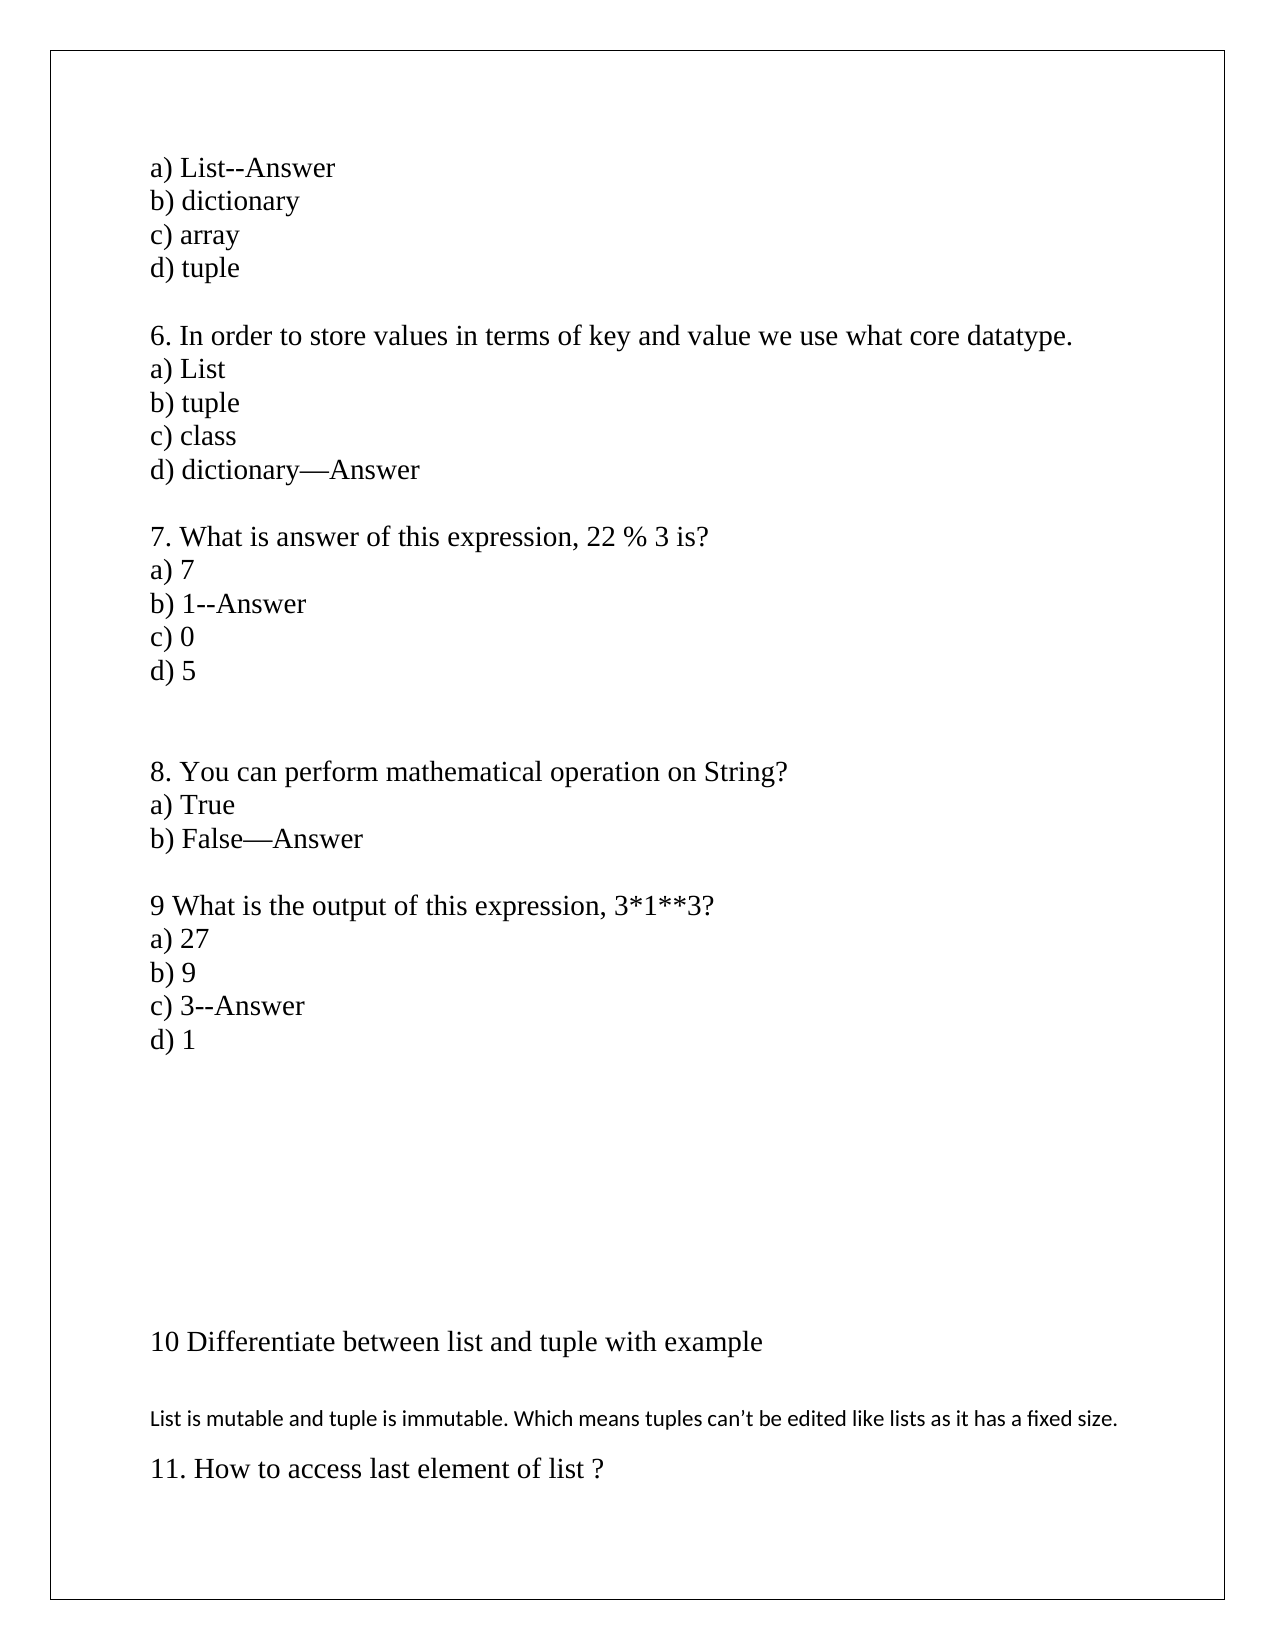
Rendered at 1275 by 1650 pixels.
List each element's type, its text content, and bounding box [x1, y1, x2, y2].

text a) True [150, 787, 1125, 821]
text 8. You can perform mathematical operation on String? [150, 754, 1125, 787]
text 6. In order to store values in terms of key and value we use what core datatype. [150, 318, 1125, 351]
text a) List [150, 351, 1125, 385]
text c) 0 [150, 619, 1125, 653]
text d) 1 [150, 1022, 1125, 1056]
text d) dictionary—Answer [150, 452, 1125, 485]
text c) class [150, 418, 1125, 452]
text b) tuple [150, 385, 1125, 418]
text 11. How to access last element of list ? [150, 1451, 1125, 1485]
text b) dictionary [150, 183, 1125, 217]
text List is mutable and tuple is immutable. Which means tuples can’t be edited like lists as it has a fixed size. [150, 1404, 1125, 1432]
text a) List--Answer [150, 150, 1125, 183]
text b) 9 [150, 955, 1125, 988]
text b) 1--Answer [150, 586, 1125, 619]
text a) 7 [150, 552, 1125, 586]
text d) tuple [150, 251, 1125, 284]
text a) 27 [150, 921, 1125, 955]
text d) 5 [150, 653, 1125, 687]
text 7. What is answer of this expression, 22 % 3 is? [150, 519, 1125, 552]
text 9 What is the output of this expression, 3*1**3? [150, 888, 1125, 921]
text c) 3--Answer [150, 988, 1125, 1022]
text 10 Differentiate between list and tuple with example [150, 1324, 1125, 1357]
text b) False—Answer [150, 821, 1125, 854]
text c) array [150, 217, 1125, 251]
